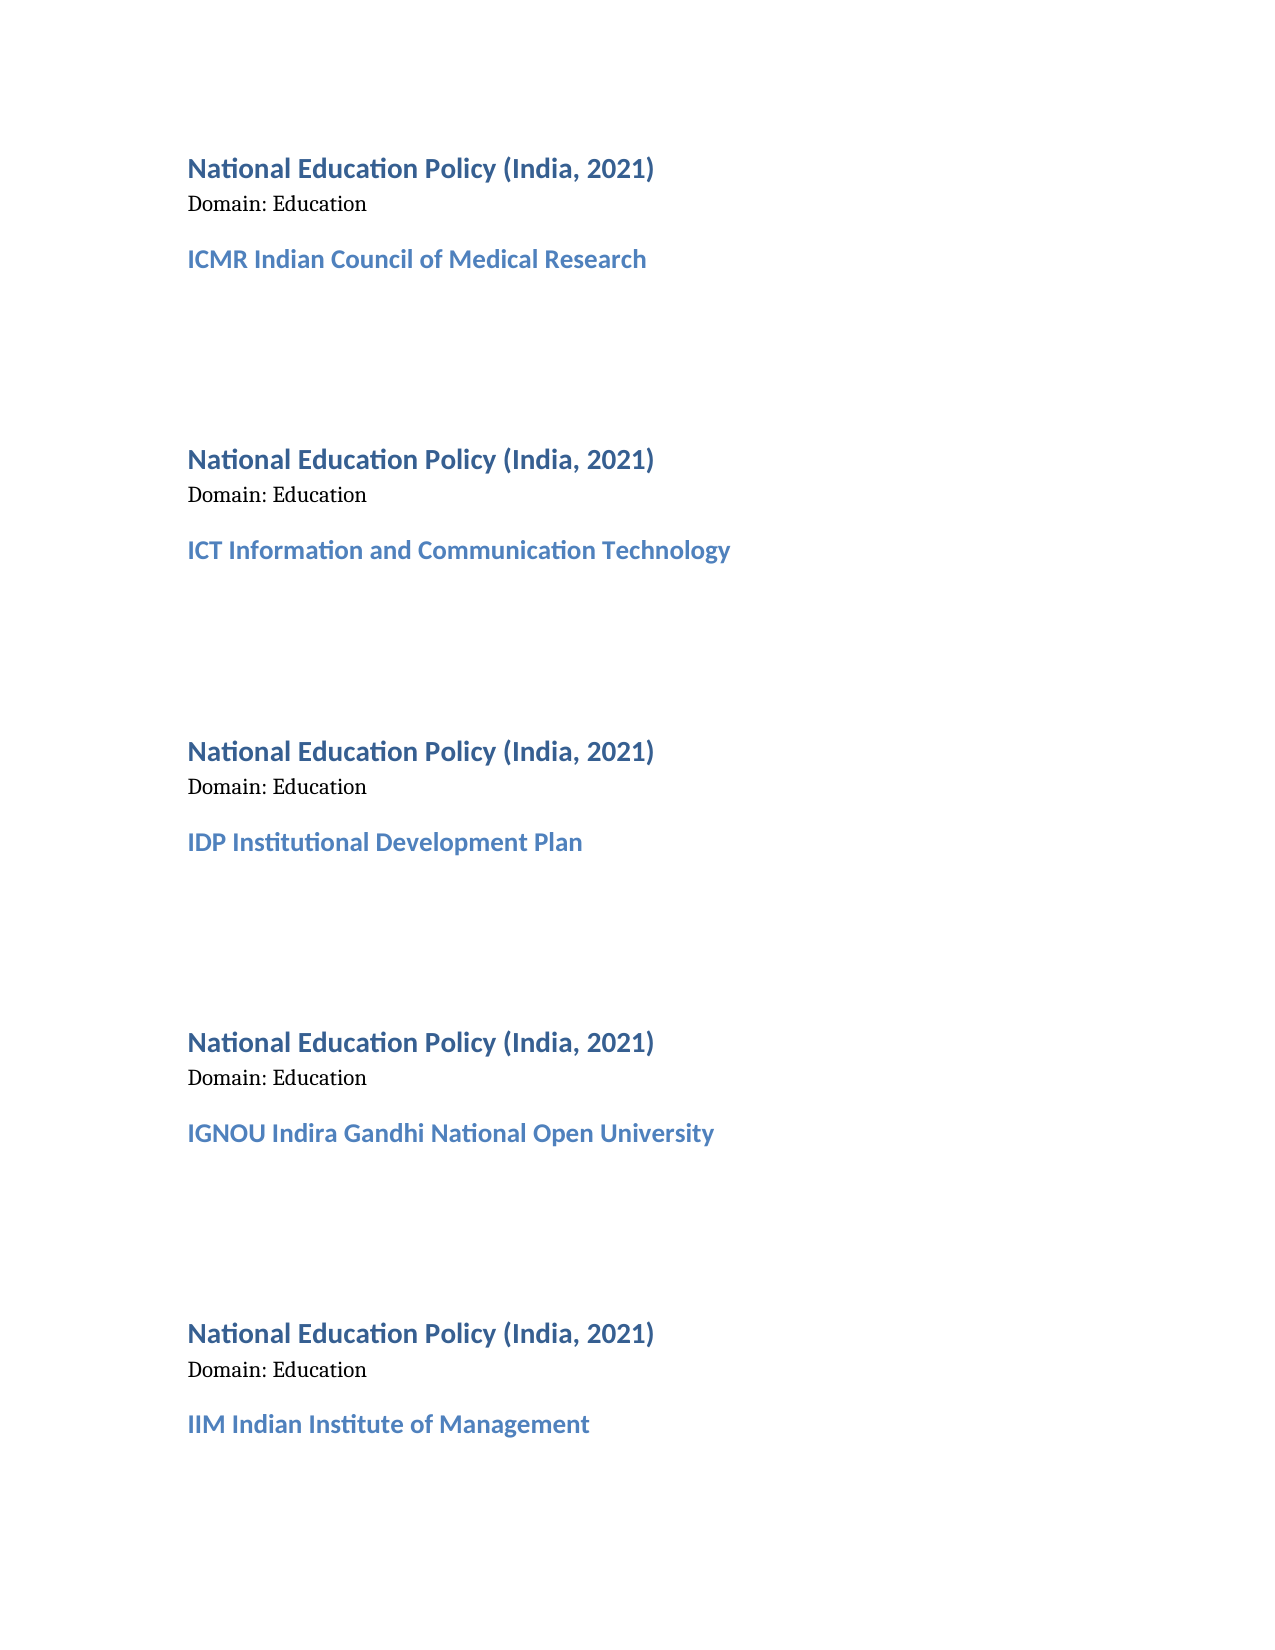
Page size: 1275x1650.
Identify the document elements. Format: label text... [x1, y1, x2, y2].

subtitle ICT Information and Communication Technology [187, 533, 1087, 566]
text Domain: Education [187, 1356, 1087, 1383]
text Domain: Education [187, 482, 1087, 509]
subtitle National Education Policy (India, 2021) [187, 441, 1087, 477]
subtitle IGNOU Indira Gandhi National Open University [187, 1116, 1087, 1149]
subtitle IDP Institutional Development Plan [187, 825, 1087, 858]
subtitle IIM Indian Institute of Management [187, 1407, 1087, 1440]
subtitle ICMR Indian Council of Medical Research [187, 242, 1087, 275]
text Domain: Education [187, 774, 1087, 800]
subtitle National Education Policy (India, 2021) [187, 1024, 1087, 1060]
text Domain: Education [187, 1065, 1087, 1091]
subtitle National Education Policy (India, 2021) [187, 733, 1087, 768]
subtitle National Education Policy (India, 2021) [187, 150, 1087, 186]
text Domain: Education [187, 191, 1087, 217]
subtitle National Education Policy (India, 2021) [187, 1315, 1087, 1351]
